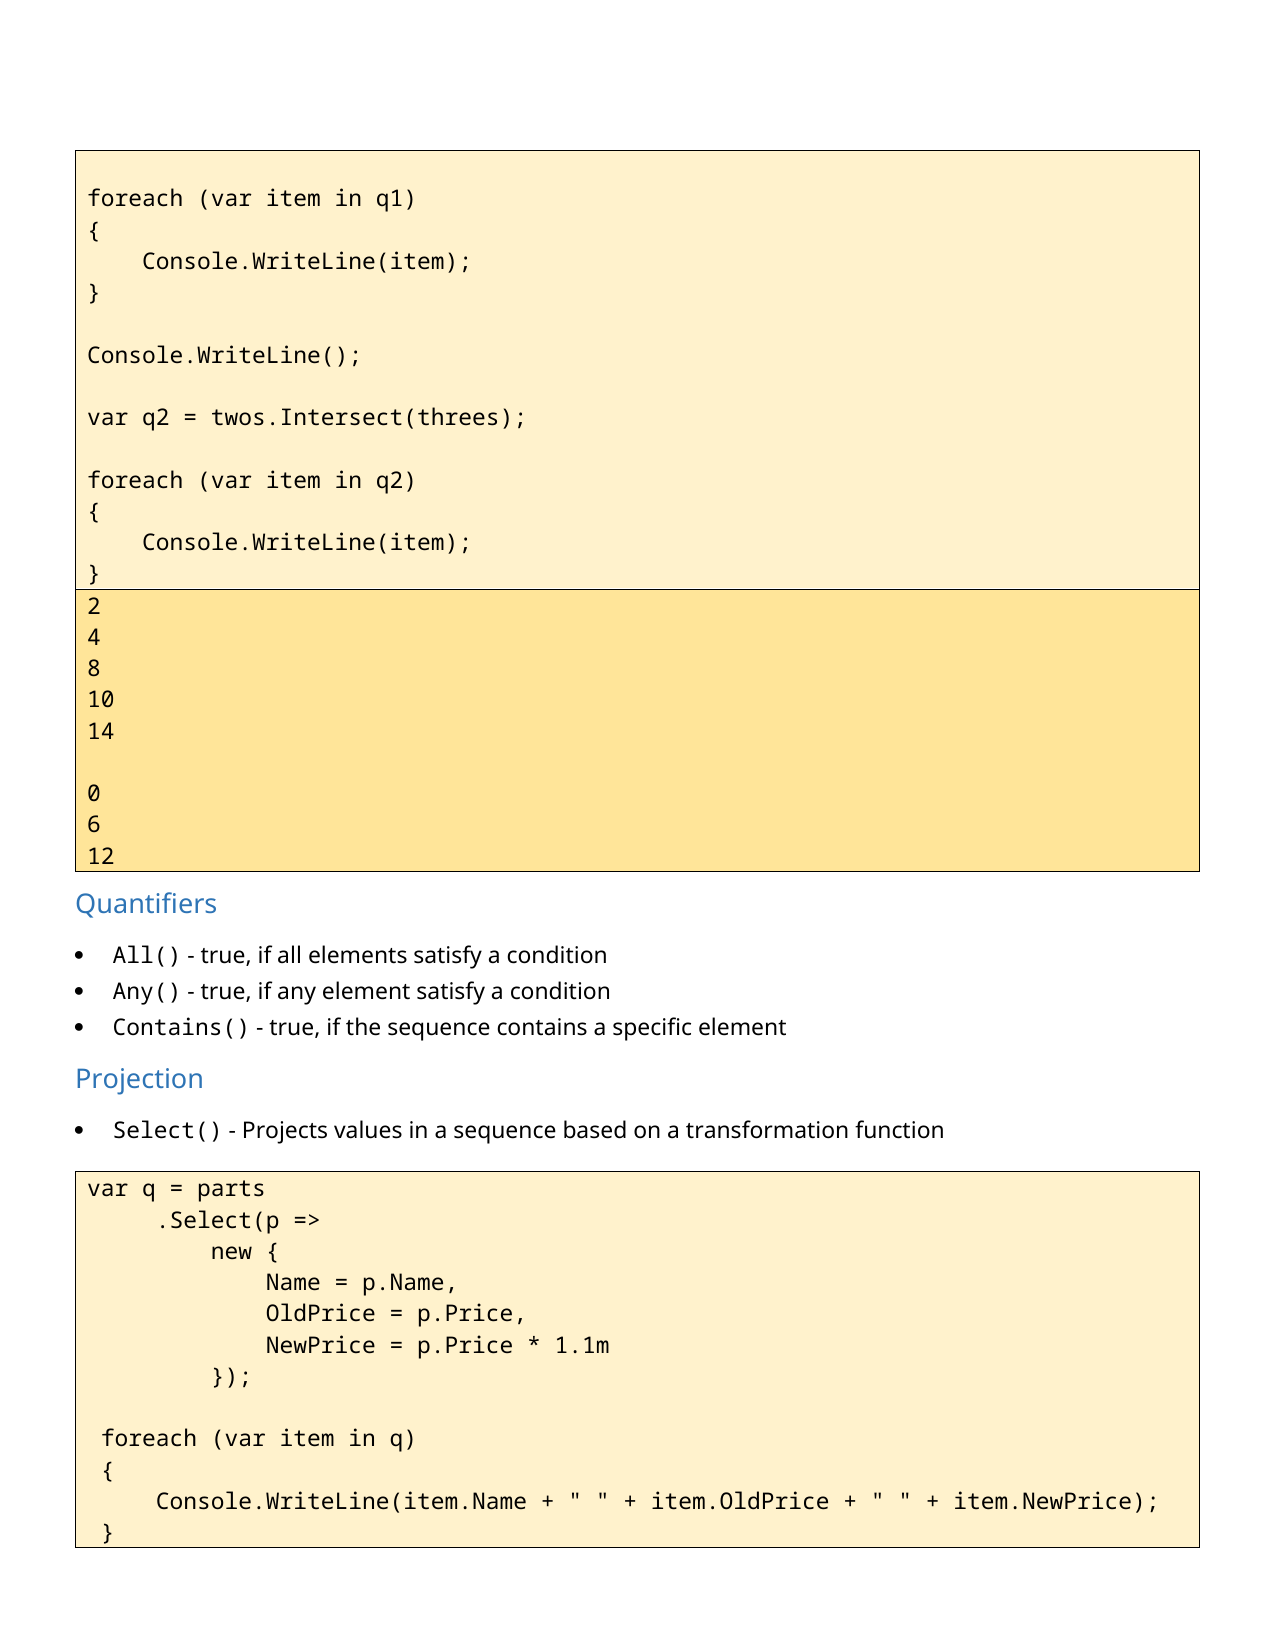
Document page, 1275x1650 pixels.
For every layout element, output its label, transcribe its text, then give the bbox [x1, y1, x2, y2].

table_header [76, 151, 1199, 588]
text Quantifiers [75, 884, 1200, 921]
table_header var q = parts .Select(p => new { Name = p.Name, OldPrice = p.Price, NewPrice = p.Price * 1.1m }); foreach (var item in q) { Console.WriteLine(item.Name + " " + item.OldPrice + " " + item.NewPrice); } [76, 1172, 1199, 1547]
list All() - true, if all elements satisfy a condition [75, 939, 1200, 971]
list Any() - true, if any element satisfy a condition [75, 975, 1200, 1006]
table_cell 2 4 8 10 14 0 6 12 [76, 590, 1199, 871]
list Contains() - true, if the sequence contains a specific element [75, 1011, 1200, 1042]
text Projection [75, 1059, 1200, 1096]
list Select() - Projects values in a sequence based on a transformation function [75, 1114, 1200, 1146]
